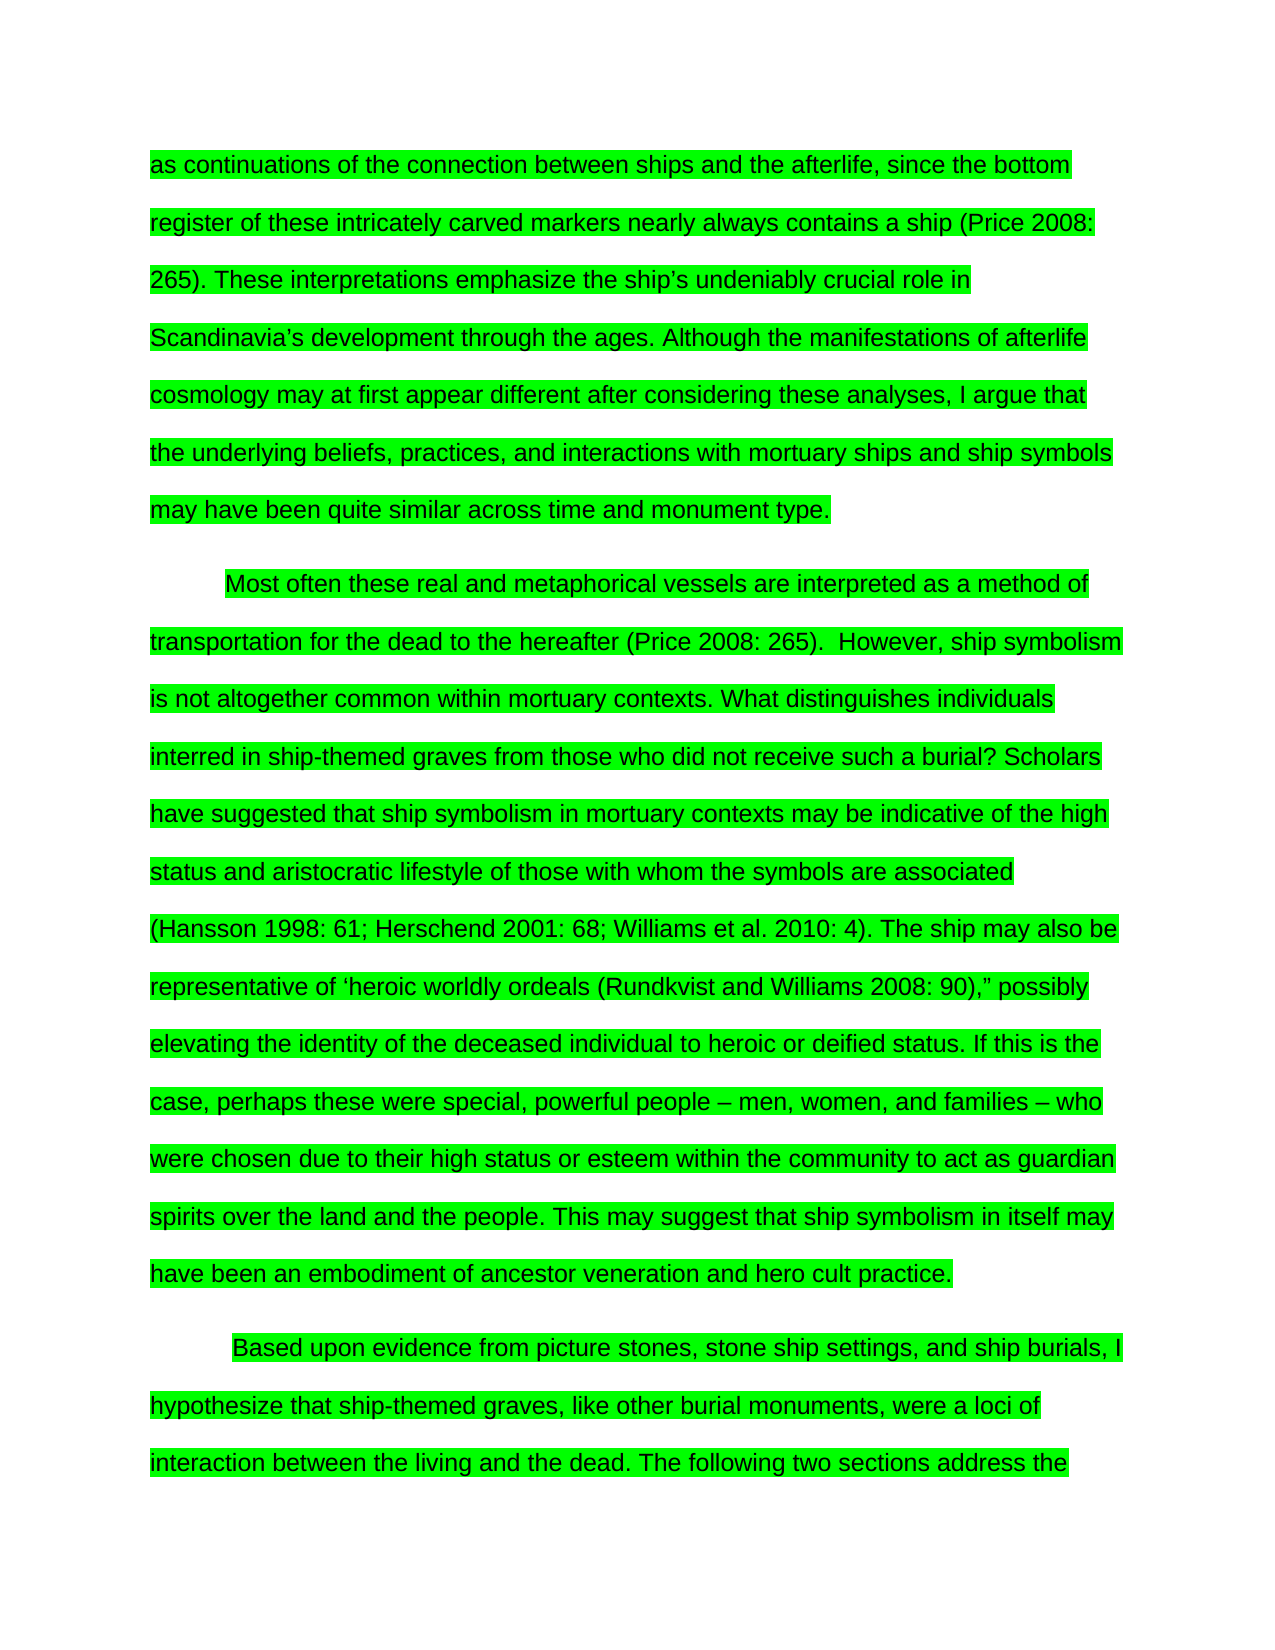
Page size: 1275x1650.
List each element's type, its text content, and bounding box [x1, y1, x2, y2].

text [150, 150, 1125, 524]
text Most often these real and metaphorical vessels are interpreted as a method of transportation for the dead to the hereafter (Price 2008: 265). However, ship symbolism is not altogether common within mortuary contexts. What distinguishes individuals interred in ship-themed graves from those who did not receive such a burial? Scholars have suggested that ship symbolism in mortuary contexts may be indicative of the high status and aristocratic lifestyle of those with whom the symbols are associated (Hansson 1998: 61; Herschend 2001: 68; Williams et al. 2010: 4). The ship may also be representative of ‘heroic worldly ordeals (Rundkvist and Williams 2008: 90),” possibly elevating the identity of the deceased individual to heroic or deified status. If this is the case, perhaps these were special, powerful people – men, women, and families – who were chosen due to their high status or esteem within the community to act as guardian spirits over the land and the people. This may suggest that ship symbolism in itself may have been an embodiment of ancestor veneration and hero cult practice. [150, 569, 1125, 1288]
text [150, 1333, 1125, 1477]
